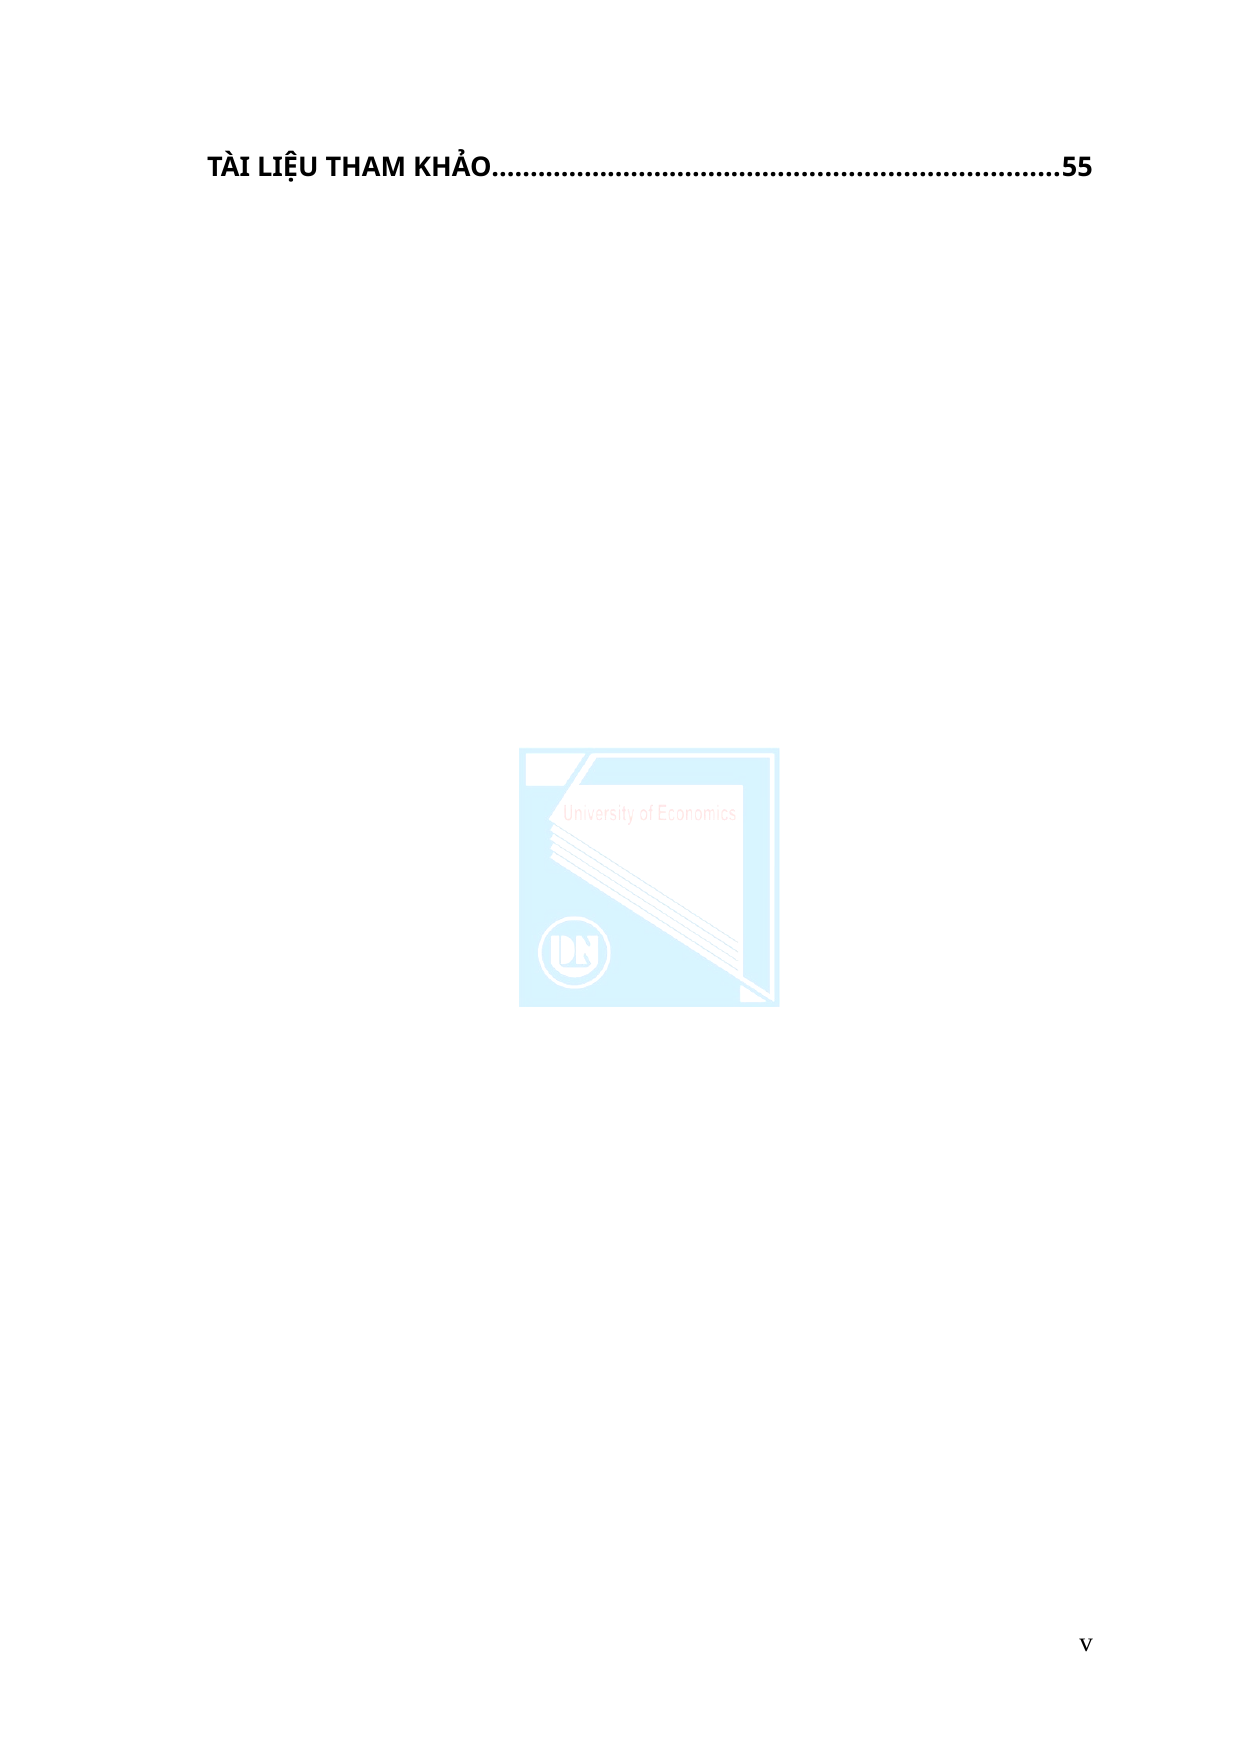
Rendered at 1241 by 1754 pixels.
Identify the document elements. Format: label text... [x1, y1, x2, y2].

text TÀI LIỆU THAM KHẢO 55 [207, 148, 1092, 184]
